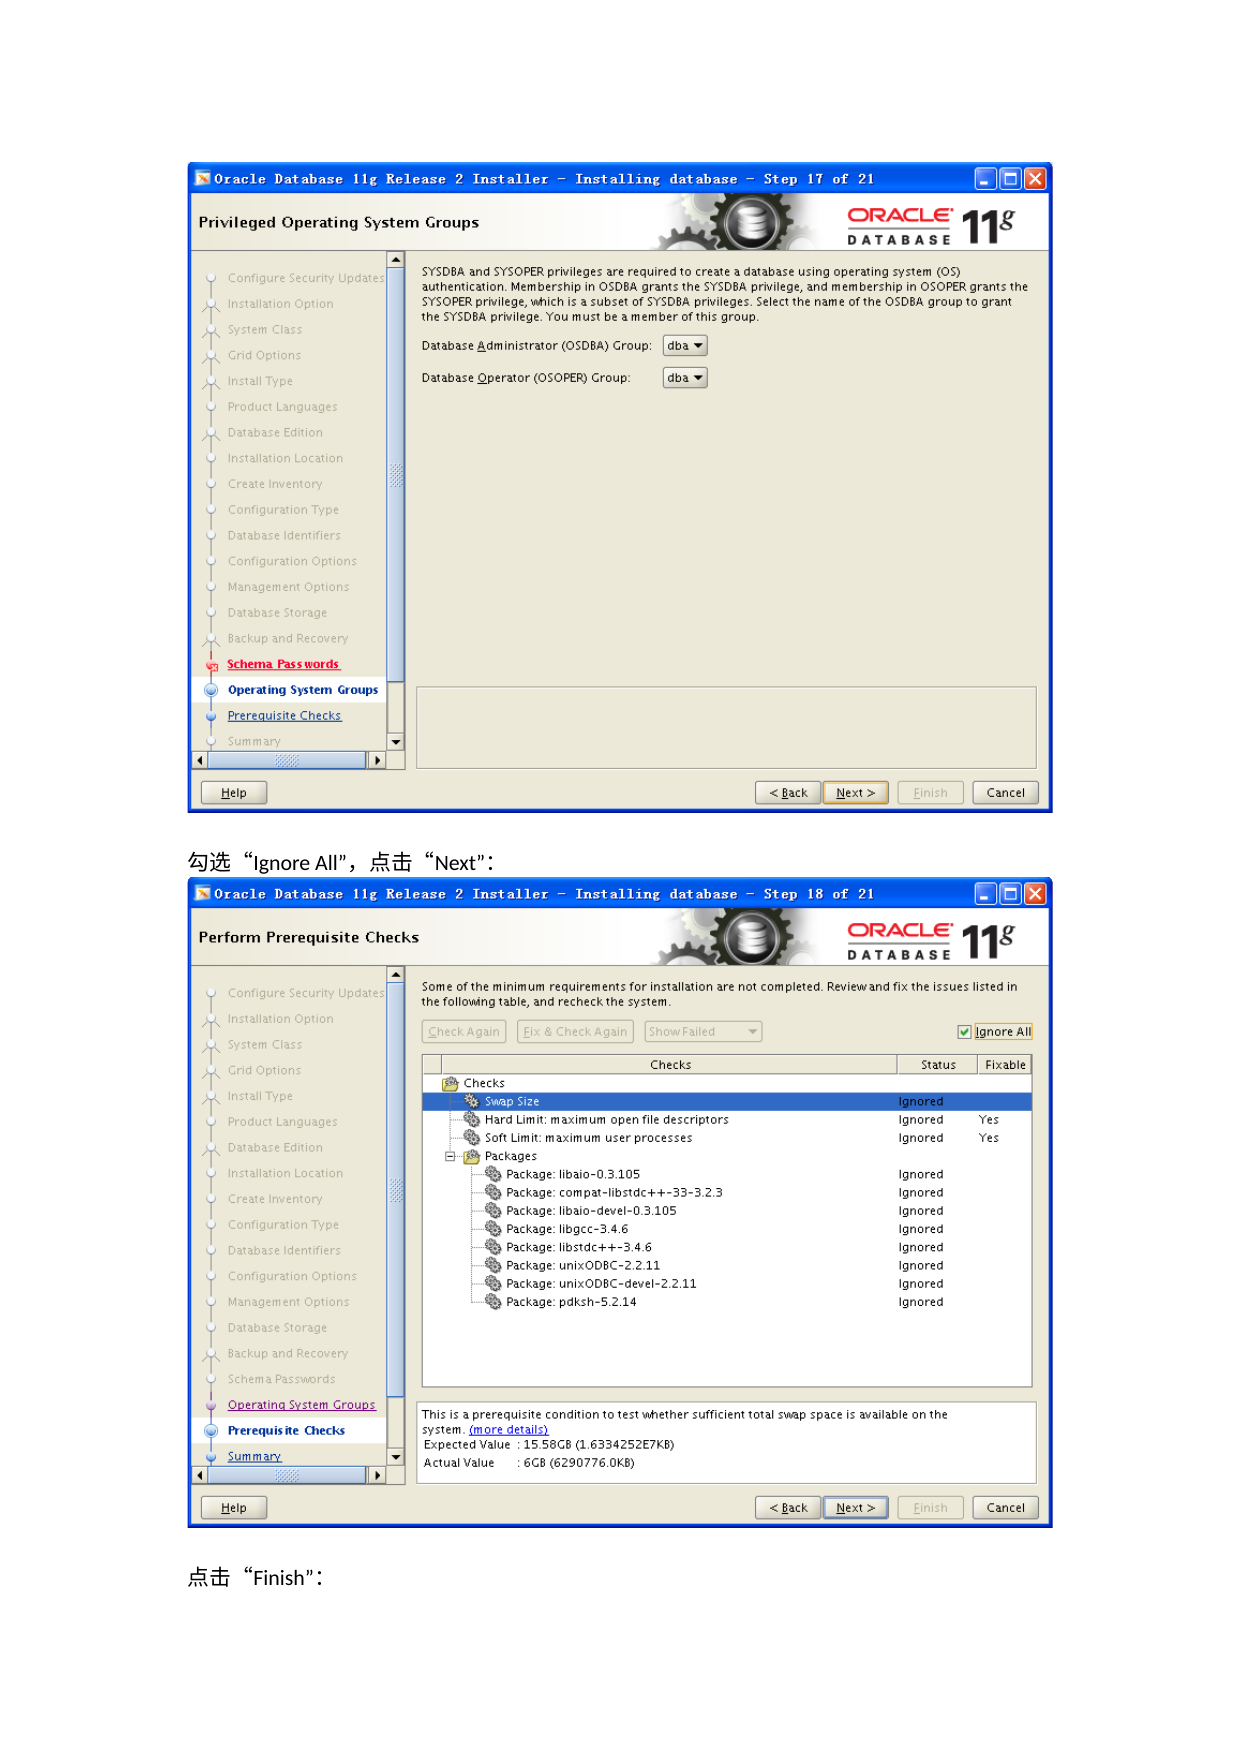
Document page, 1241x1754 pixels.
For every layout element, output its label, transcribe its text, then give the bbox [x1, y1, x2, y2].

picture [187, 877, 1053, 1528]
text 勾选“Ignore All”，点击“Next”： [187, 844, 1053, 877]
text 点击“Finish”： [187, 1559, 1053, 1592]
picture [187, 162, 1053, 813]
